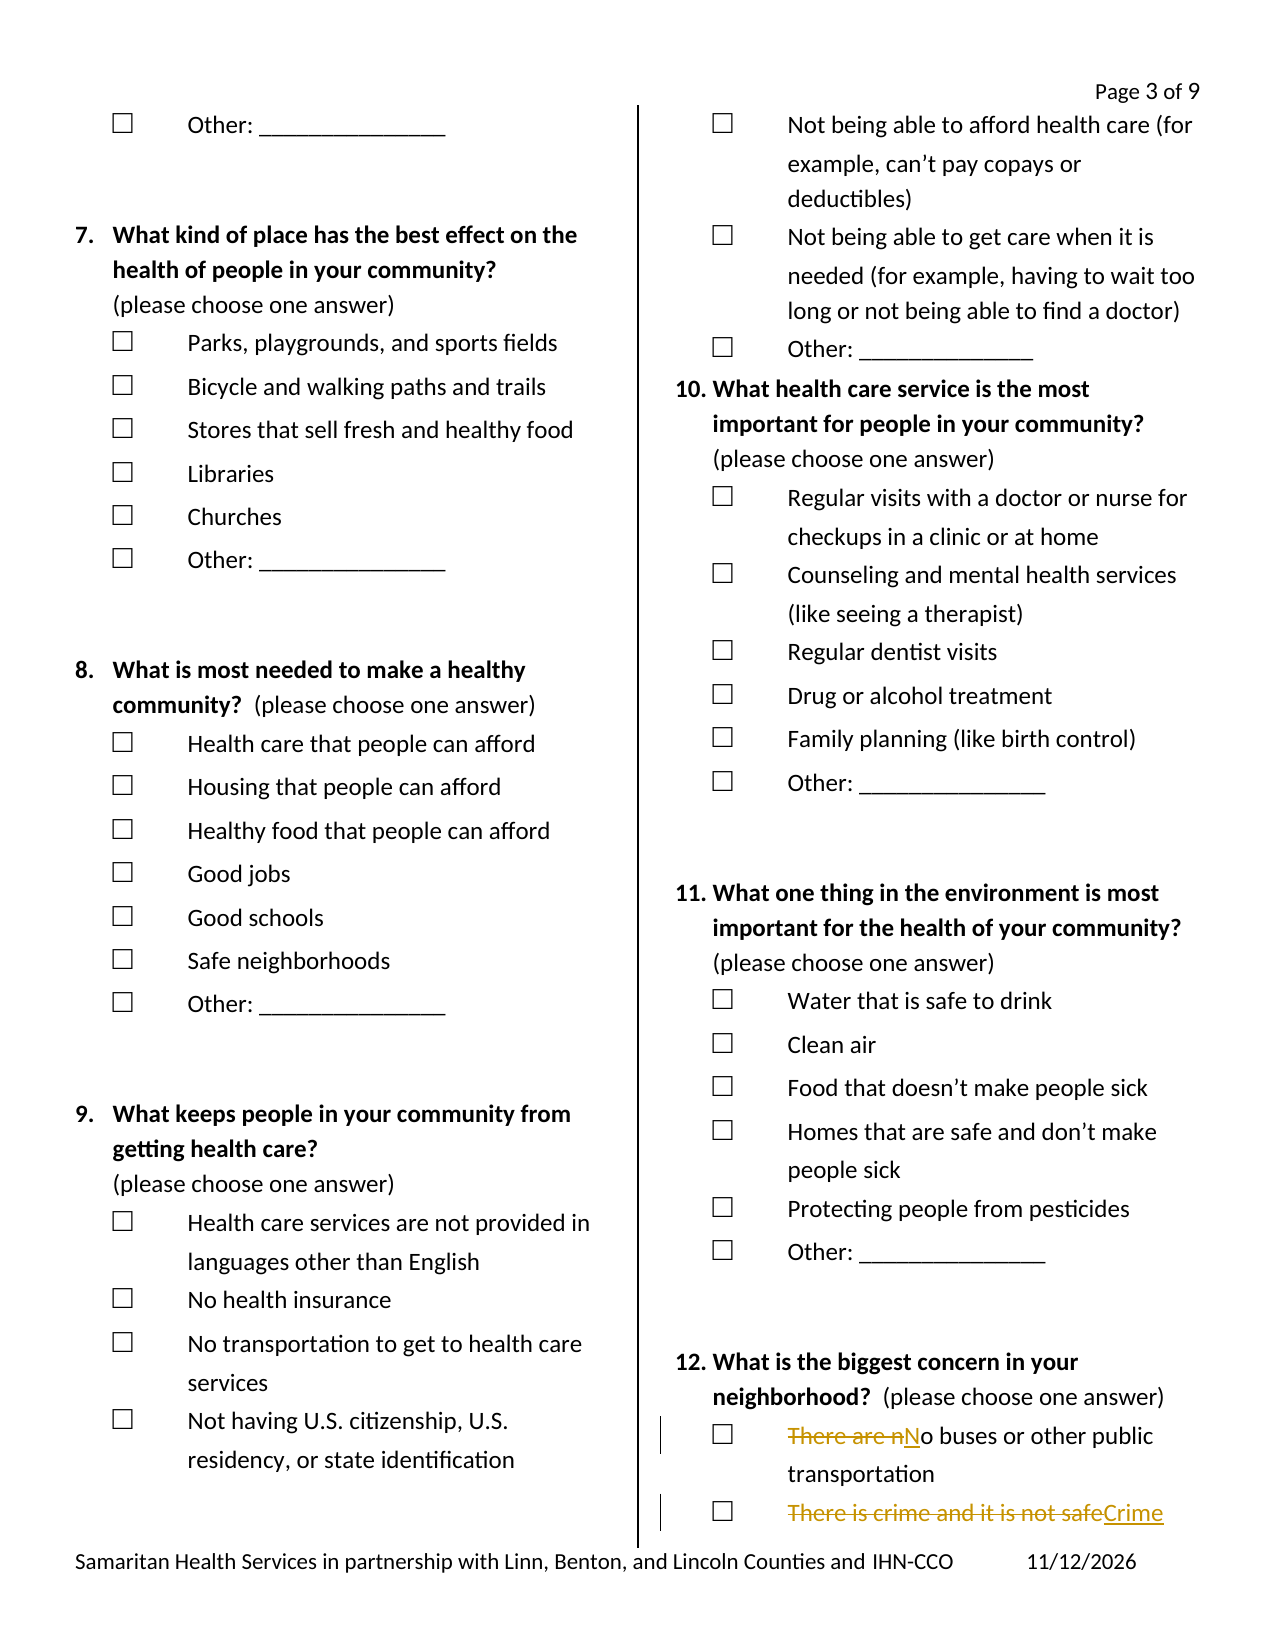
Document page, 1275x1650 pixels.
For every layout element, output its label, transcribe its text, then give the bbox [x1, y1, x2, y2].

list Stores that sell fresh and healthy food [112, 411, 600, 449]
list Healthy food that people can afford [112, 811, 600, 849]
list What kind of place has the best effect on the health of people in your community? [75, 219, 600, 284]
list Family planning (like birth control) [712, 720, 1200, 758]
list Regular visits with a doctor or nurse for checkups in a clinic or at home [712, 478, 1200, 551]
list Health care services are not provided in languages other than English [112, 1204, 600, 1276]
list What one thing in the environment is most important for the health of your community? (please choose one answer) [675, 877, 1200, 977]
list Good schools [112, 898, 600, 936]
list Not being able to afford health care (for example, can’t pay copays or deductibles) [712, 106, 1200, 213]
list Not being able to get care when it is needed (for example, having to wait too long or not being able to find a doctor) [712, 218, 1200, 326]
list Parks, playgrounds, and sports fields [112, 324, 600, 362]
list o buses or other public transportation [712, 1416, 1200, 1489]
list Good jobs [112, 855, 600, 893]
list No health insurance [112, 1281, 600, 1319]
list (please choose one answer) [112, 289, 600, 319]
list Housing that people can afford [112, 768, 600, 806]
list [112, 106, 600, 143]
list What is the biggest concern in your neighborhood? (please choose one answer) [675, 1346, 1200, 1412]
list Water that is safe to drink [712, 982, 1200, 1020]
list Libraries [112, 454, 600, 492]
list Food that doesn’t make people sick [712, 1069, 1200, 1107]
list (please choose one answer) [712, 443, 1200, 474]
list Other: _______________ [112, 541, 600, 579]
list Protecting people from pesticides [712, 1189, 1200, 1227]
list Bicycle and walking paths and trails [112, 367, 600, 405]
list What is most needed to make a healthy community? (please choose one answer) [75, 654, 600, 720]
list Churches [112, 498, 600, 536]
list Other: ______________ [712, 330, 1200, 368]
list Safe neighborhoods [112, 942, 600, 979]
list Drug or alcohol treatment [712, 677, 1200, 714]
list No transportation to get to health care services [112, 1324, 600, 1397]
list Homes that are safe and don’t make people sick [712, 1112, 1200, 1185]
list What keeps people in your community from getting health care? [75, 1099, 600, 1164]
list Clean air [712, 1025, 1200, 1063]
list Not having U.S. citizenship, U.S. residency, or state identification [112, 1402, 600, 1474]
list (please choose one answer) [112, 1169, 600, 1199]
list Health care that people can afford [112, 724, 600, 762]
list Other: _______________ [112, 985, 600, 1023]
list Regular dentist visits [712, 633, 1200, 671]
list Other: _______________ [712, 1233, 1200, 1271]
list What health care service is the most important for people in your community? [675, 373, 1200, 439]
list Counseling and mental health services (like seeing a therapist) [712, 556, 1200, 629]
list Other: _______________ [712, 763, 1200, 801]
